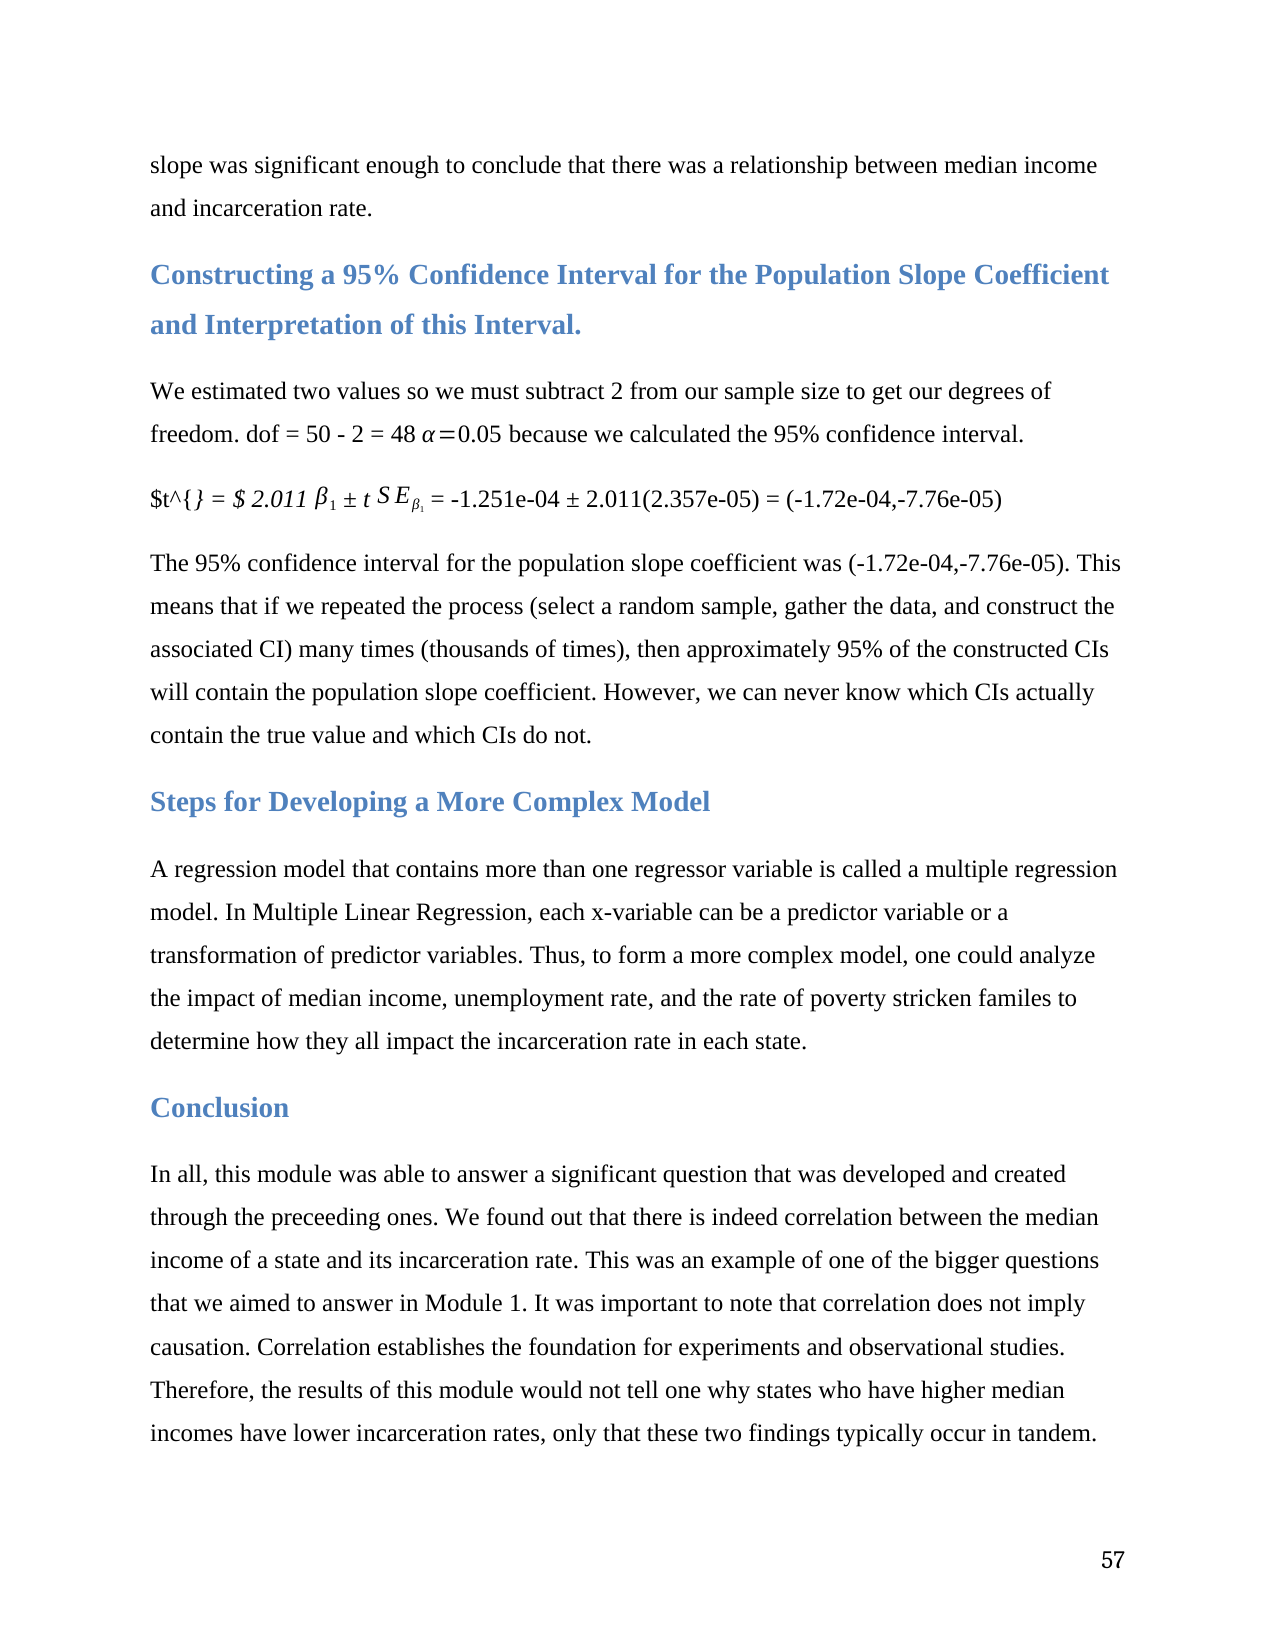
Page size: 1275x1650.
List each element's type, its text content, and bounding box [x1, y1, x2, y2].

subtitle Constructing a 95% Confidence Interval for the Population Slope Coefficient and Interpretation of this Interval. [150, 257, 1125, 341]
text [150, 150, 1125, 222]
subtitle Conclusion [150, 1090, 1125, 1124]
text A regression model that contains more than one regressor variable is called a multiple regression model. In Multiple Linear Regression, each x-variable can be a predictor variable or a transformation of predictor variables. Thus, to form a more complex model, one could analyze the impact of median income, unemployment rate, and the rate of poverty stricken familes to determine how they all impact the incarceration rate in each state. [150, 854, 1125, 1055]
text The 95% confidence interval for the population slope coefficient was (-1.72e-04,-7.76e-05). This means that if we repeated the process (select a random sample, gather the data, and construct the associated CI) many times (thousands of times), then approximately 95% of the constructed CIs will contain the population slope coefficient. However, we can never know which CIs actually contain the true value and which CIs do not. [150, 548, 1125, 749]
text In all, this module was able to answer a significant question that was developed and created through the preceeding ones. We found out that there is indeed correlation between the median income of a state and its incarceration rate. This was an example of one of the bigger questions that we aimed to answer in Module 1. It was important to note that correlation does not imply causation. Correlation establishes the foundation for experiments and observational studies. Therefore, the results of this module would not tell one why states who have higher median incomes have lower incarceration rates, only that these two findings typically occur in tandem. [150, 1159, 1125, 1447]
subtitle Steps for Developing a More Complex Model [150, 784, 1125, 818]
text We estimated two values so we must subtract 2 from our sample size to get our degrees of freedom. dof = 50 - 2 = 48 because we calculated the 95% confidence interval. [150, 376, 1125, 448]
text $t^{} = $ 2.011 ± t = -1.251e-04 ± 2.011(2.357e-05) = (-1.72e-04,-7.76e-05) [150, 481, 1125, 515]
